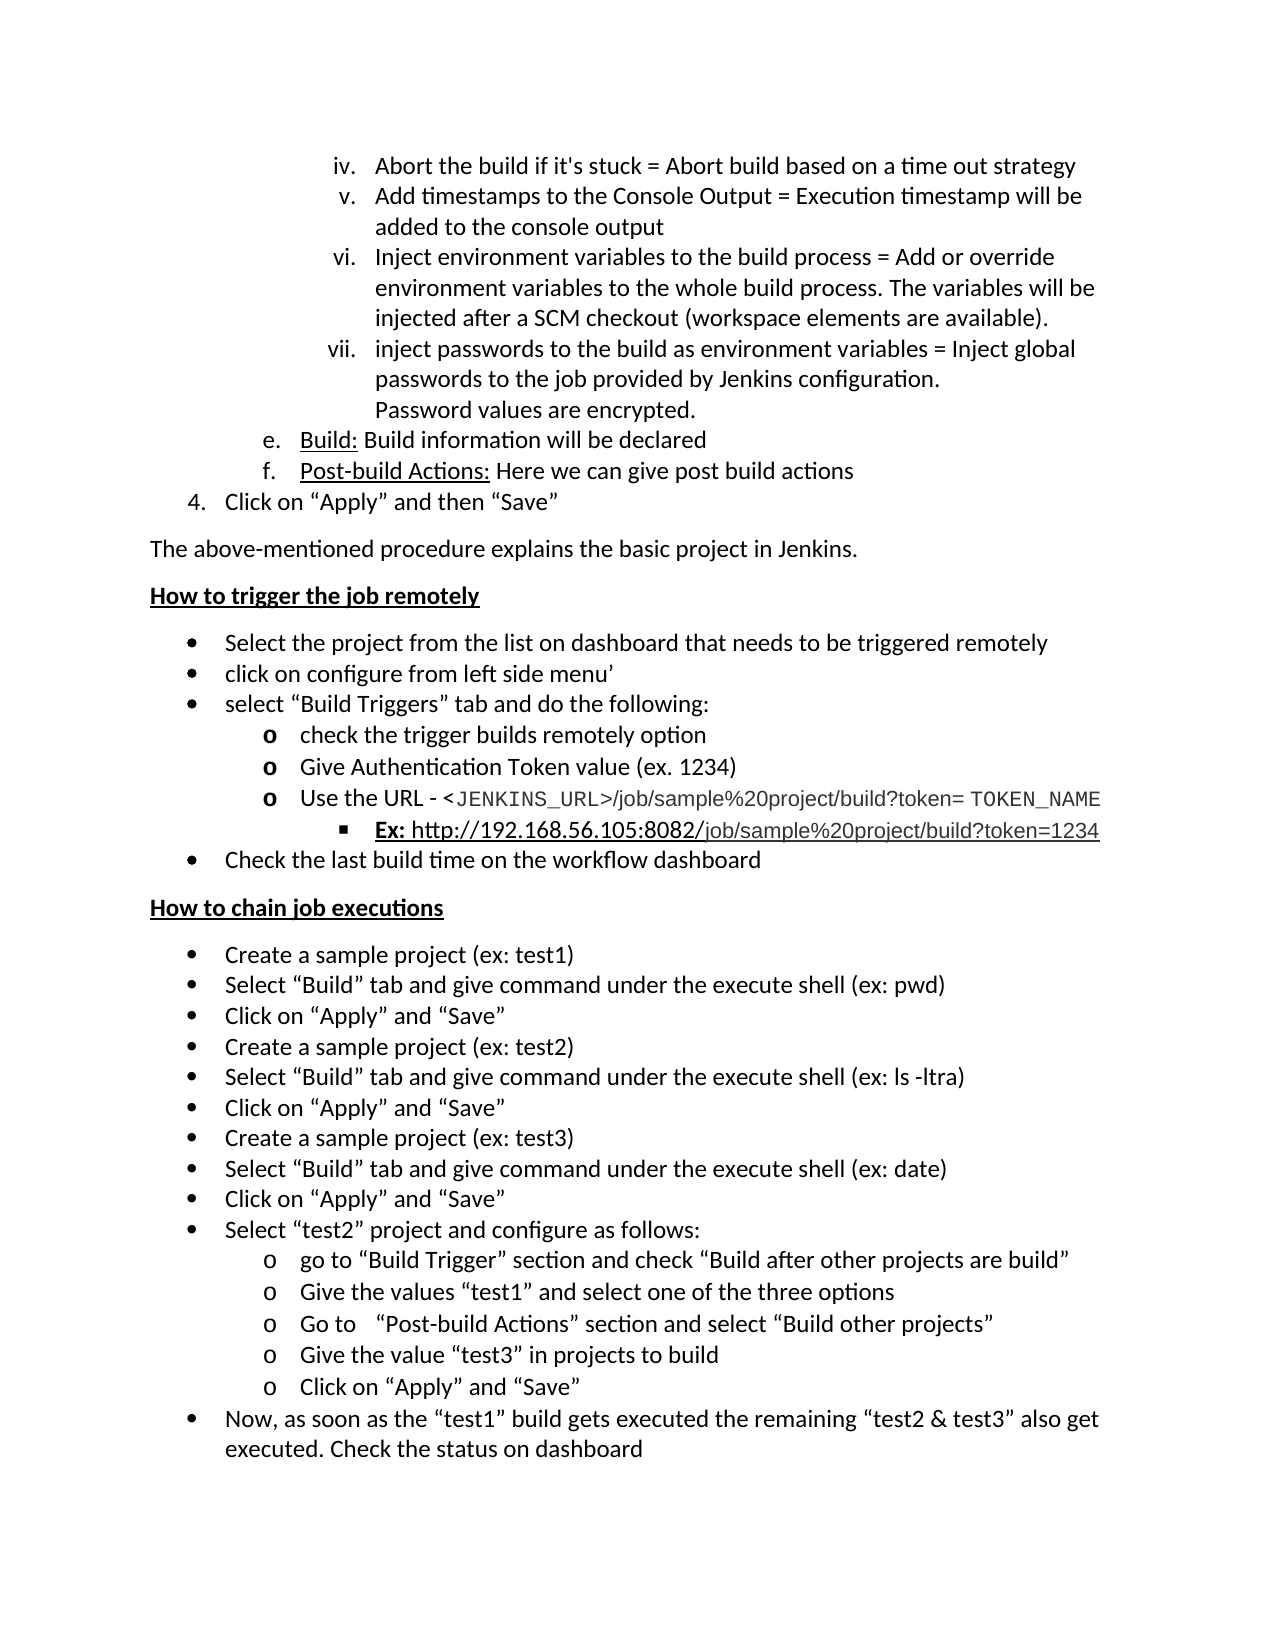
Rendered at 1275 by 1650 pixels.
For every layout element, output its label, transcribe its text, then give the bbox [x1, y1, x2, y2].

list Add timestamps to the Console Output = Execution timestamp will be added to the console output [356, 181, 1125, 242]
list check the trigger builds remotely option [262, 719, 1125, 751]
list Post-build Actions: Here we can give post build actions [262, 455, 1125, 486]
list Use the URL - <JENKINS_URL>/job/sample%20project/build?token= TOKEN_NAME [262, 782, 1125, 814]
text How to chain job executions [150, 892, 1125, 922]
list Create a sample project (ex: test3) [187, 1122, 1125, 1153]
list Give Authentication Token value (ex. 1234) [262, 751, 1125, 782]
list go to “Build Trigger” section and check “Build after other projects are build” [262, 1244, 1125, 1276]
list Click on “Apply” and “Save” [262, 1371, 1125, 1403]
text How to trigger the job remotely [150, 580, 1125, 611]
list inject passwords to the build as environment variables = Inject global passwords to the job provided by Jenkins configuration. Password values are encrypted. [356, 333, 1125, 425]
list Click on “Apply” and “Save” [187, 1183, 1125, 1214]
text The above-mentioned procedure explains the basic project in Jenkins. [150, 533, 1125, 563]
list Go to “Post-build Actions” section and select “Build other projects” [262, 1308, 1125, 1339]
list Ex: http://192.168.56.105:8082/job/sample%20project/build?token=1234 [337, 814, 1125, 845]
list Check the last build time on the workflow dashboard [187, 845, 1125, 875]
list Select “Build” tab and give command under the execute shell (ex: date) [187, 1153, 1125, 1183]
list Create a sample project (ex: test2) [187, 1031, 1125, 1061]
list click on configure from left side menu’ [187, 658, 1125, 688]
list Click on “Apply” and then “Save” [187, 486, 1125, 516]
list Give the value “test3” in projects to build [262, 1339, 1125, 1371]
list Select “Build” tab and give command under the execute shell (ex: pwd) [187, 969, 1125, 1000]
list Select “test2” project and configure as follows: [187, 1214, 1125, 1244]
list Select “Build” tab and give command under the execute shell (ex: ls -ltra) [187, 1061, 1125, 1092]
list Click on “Apply” and “Save” [187, 1000, 1125, 1031]
list Click on “Apply” and “Save” [187, 1092, 1125, 1122]
list Build: Build information will be declared [262, 425, 1125, 455]
list Give the values “test1” and select one of the three options [262, 1276, 1125, 1308]
list Create a sample project (ex: test1) [187, 939, 1125, 969]
list Now, as soon as the “test1” build gets executed the remaining “test2 & test3” also get executed. Check the status on dashboard [187, 1403, 1125, 1464]
list Inject environment variables to the build process = Add or override environment variables to the whole build process. The variables will be injected after a SCM checkout (workspace elements are available). [356, 242, 1125, 333]
list select “Build Triggers” tab and do the following: [187, 688, 1125, 719]
list Select the project from the list on dashboard that needs to be triggered remotely [187, 627, 1125, 658]
list Abort the build if it's stuck = Abort build based on a time out strategy [356, 150, 1125, 181]
